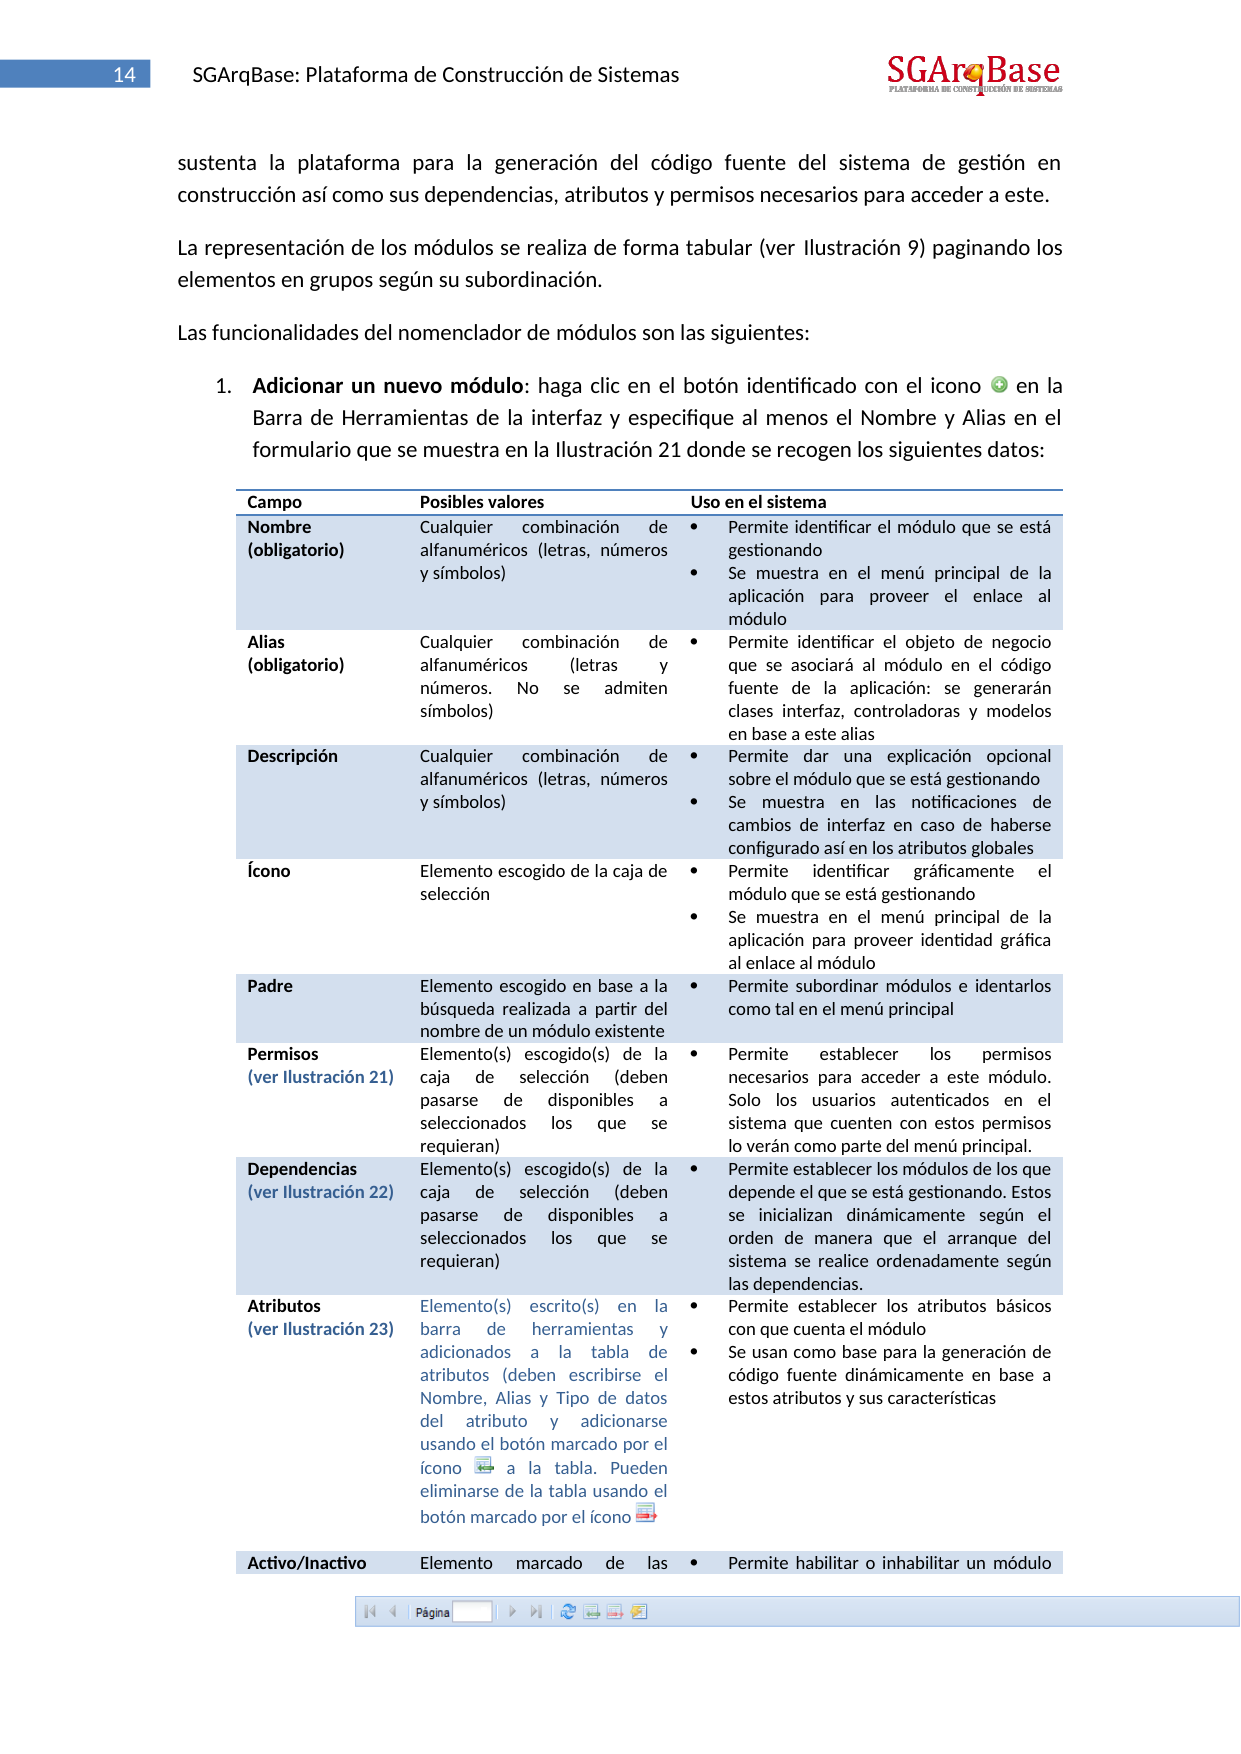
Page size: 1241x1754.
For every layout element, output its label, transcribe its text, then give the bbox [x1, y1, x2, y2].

table_header Campo [236, 491, 409, 513]
table_cell Atributos (ver Ilustración 23) [236, 1295, 409, 1551]
table_cell Nombre (obligatorio) [236, 516, 409, 630]
table_cell Permite establecer los atributos básicos con que cuenta el módulo Se usan como base para la generación de código fuente dinámicamente en base a estos atributos y sus características [679, 1295, 1063, 1551]
table_cell Alias (obligatorio) [236, 630, 409, 745]
table_cell Cualquier combinación de alfanuméricos (letras, números y símbolos) [409, 516, 679, 630]
table_cell Permite establecer los permisos necesarios para acceder a este módulo. Solo los usuarios autenticados en el sistema que cuenten con estos permisos lo verán como parte del menú principal. [679, 1043, 1063, 1157]
list Adicionar un nuevo módulo: haga clic en el botón identificado con el icono en la Barra de Herramientas de la interfaz y especifique al menos el Nombre y Alias en el formulario que se muestra en la Ilustración 21 donde se recogen los siguientes datos: [215, 371, 1063, 463]
table_header Uso en el sistema [679, 491, 1063, 513]
table_cell Elemento(s) escogido(s) de la caja de selección (deben pasarse de disponibles a seleccionados los que se requieran) [409, 1043, 679, 1157]
table_cell Elemento(s) escogido(s) de la caja de selección (deben pasarse de disponibles a seleccionados los que se requieran) [409, 1157, 679, 1295]
table_cell Permite establecer los módulos de los que depende el que se está gestionando. Estos se inicializan dinámicamente según el orden de manera que el arranque del sistema se realice ordenadamente según las dependencias. [679, 1157, 1063, 1295]
picture [883, 51, 1064, 107]
table_cell Dependencias (ver Ilustración 22) [236, 1157, 409, 1295]
table_cell Permisos (ver Ilustración 21) [236, 1043, 409, 1157]
table_cell Elemento marcado de las opciones disponibles (activo por defecto) [409, 1551, 679, 1574]
table_cell Descripción [236, 745, 409, 859]
picture [635, 1501, 658, 1524]
table_cell Permite identificar el objeto de negocio que se asociará al módulo en el código fuente de la aplicación: se generarán clases interfaz, controladoras y modelos en base a este alias [679, 630, 1063, 745]
table_cell Elemento(s) escrito(s) en la barra de herramientas y adicionados a la tabla de atributos (deben escribirse el Nombre, Alias y Tipo de datos del atributo y adicionarse usando el botón marcado por el ícono a la tabla. Pueden eliminarse de la tabla usando el botón marcado por el ícono [409, 1295, 679, 1551]
picture [474, 1455, 494, 1475]
table_cell Cualquier combinación de alfanuméricos (letras y números. No se admiten símbolos) [409, 630, 679, 745]
table_cell Elemento escogido en base a la búsqueda realizada a partir del nombre de un módulo existente [409, 974, 679, 1043]
picture [990, 375, 1008, 394]
table_cell Permite dar una explicación opcional sobre el módulo que se está gestionando Se muestra en las notificaciones de cambios de interfaz en caso de haberse configurado así en los atributos globales [679, 745, 1063, 859]
table_cell Permite habilitar o inhabilitar un módulo para su uso de manera que aparezcan o no en el menú principal [679, 1551, 1063, 1574]
table_cell Cualquier combinación de alfanuméricos (letras, números y símbolos) [409, 745, 679, 859]
text Las funcionalidades del nomenclador de módulos son las siguientes: [177, 318, 1063, 346]
table_cell Elemento escogido de la caja de selección [409, 859, 679, 974]
text La representación de los módulos se realiza de forma tabular (ver Ilustración 9) paginando los elementos en grupos según su subordinación. [177, 233, 1063, 293]
table_cell Permite subordinar módulos e identarlos como tal en el menú principal [679, 974, 1063, 1043]
table_cell Ícono [236, 859, 409, 974]
table_cell Activo/Inactivo [236, 1551, 409, 1574]
table_cell Padre [236, 974, 409, 1043]
table_cell Permite identificar el módulo que se está gestionando Se muestra en el menú principal de la aplicación para proveer el enlace al módulo [679, 516, 1063, 630]
table_header Posibles valores [409, 491, 679, 513]
picture [354, 1596, 1241, 1628]
table_cell Permite identificar gráficamente el módulo que se está gestionando Se muestra en el menú principal de la aplicación para proveer identidad gráfica al enlace al módulo [679, 859, 1063, 974]
